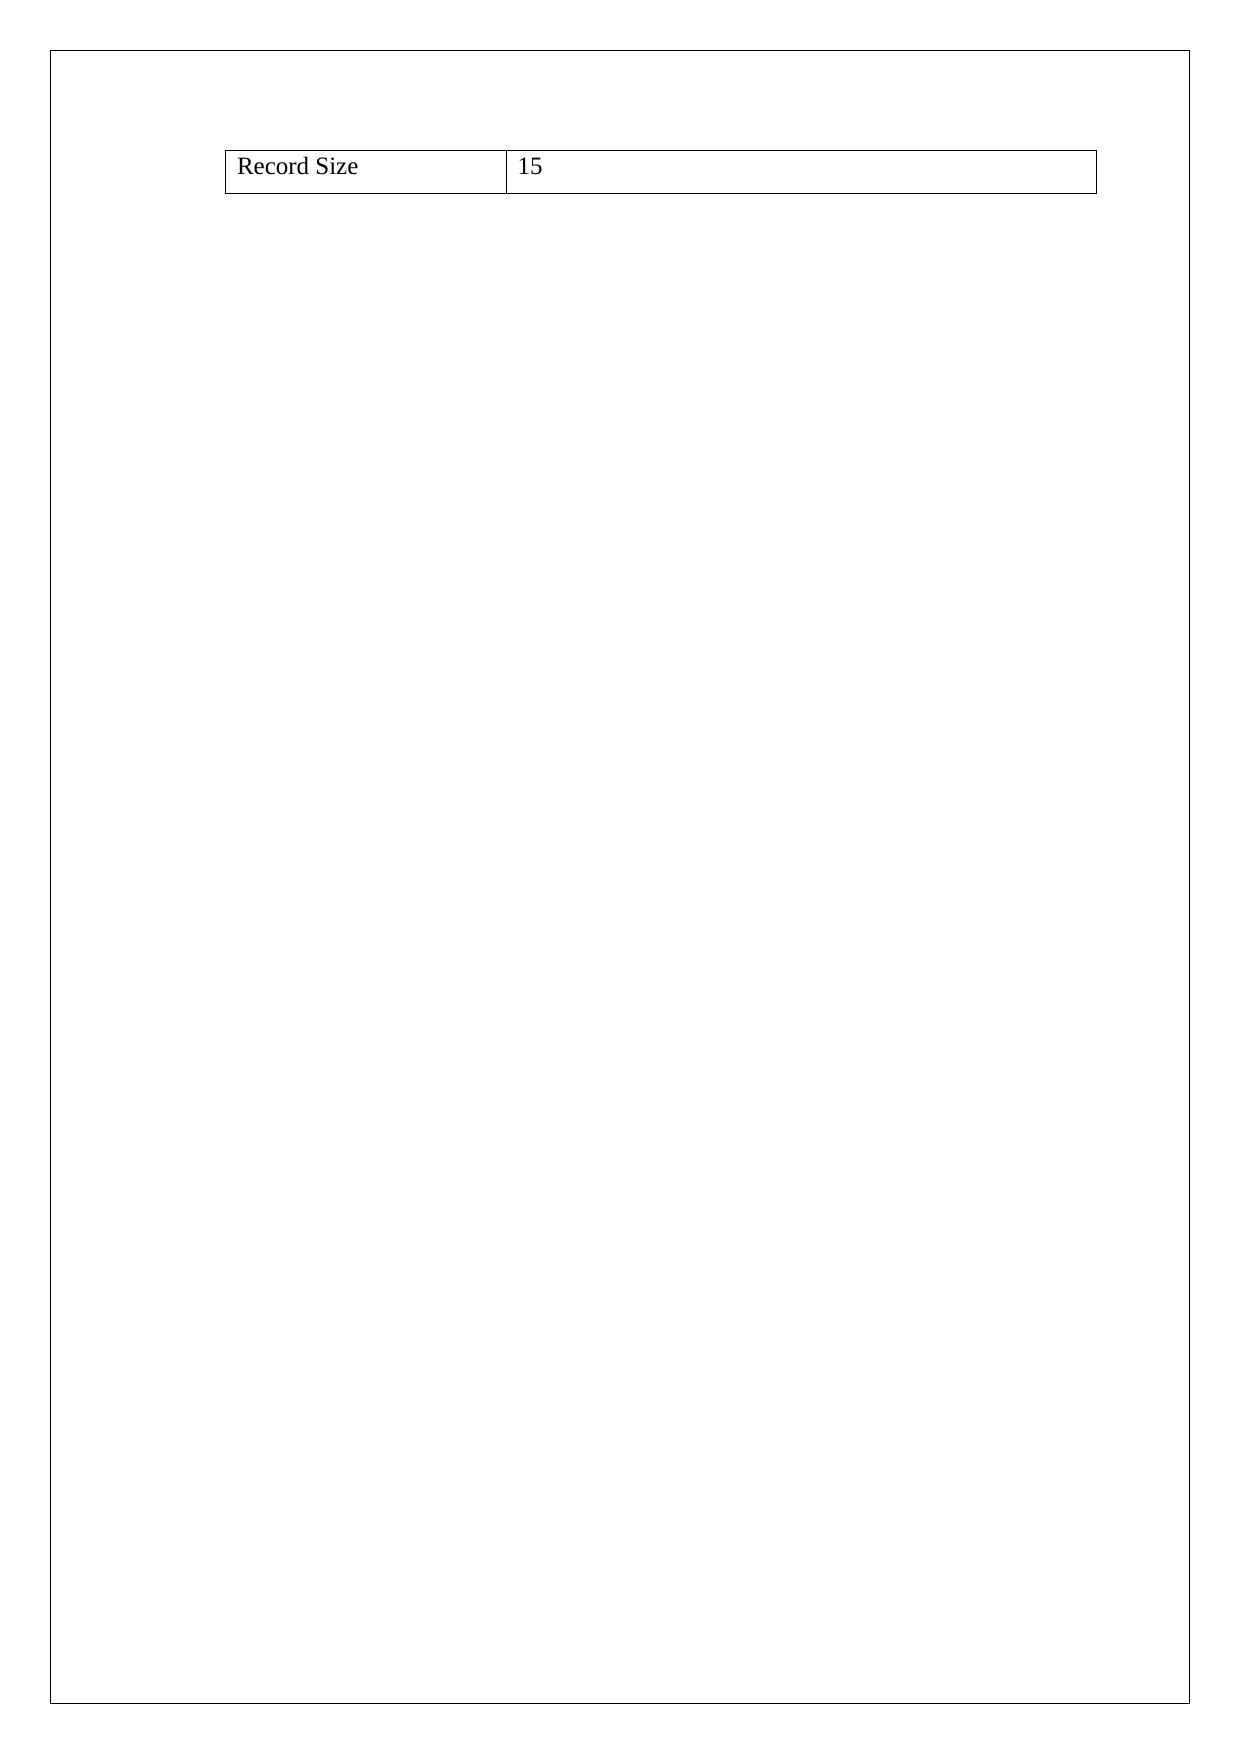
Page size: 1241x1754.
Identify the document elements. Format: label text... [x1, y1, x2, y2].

table_cell Record Size [226, 151, 506, 193]
table_cell 15 [507, 151, 1096, 193]
